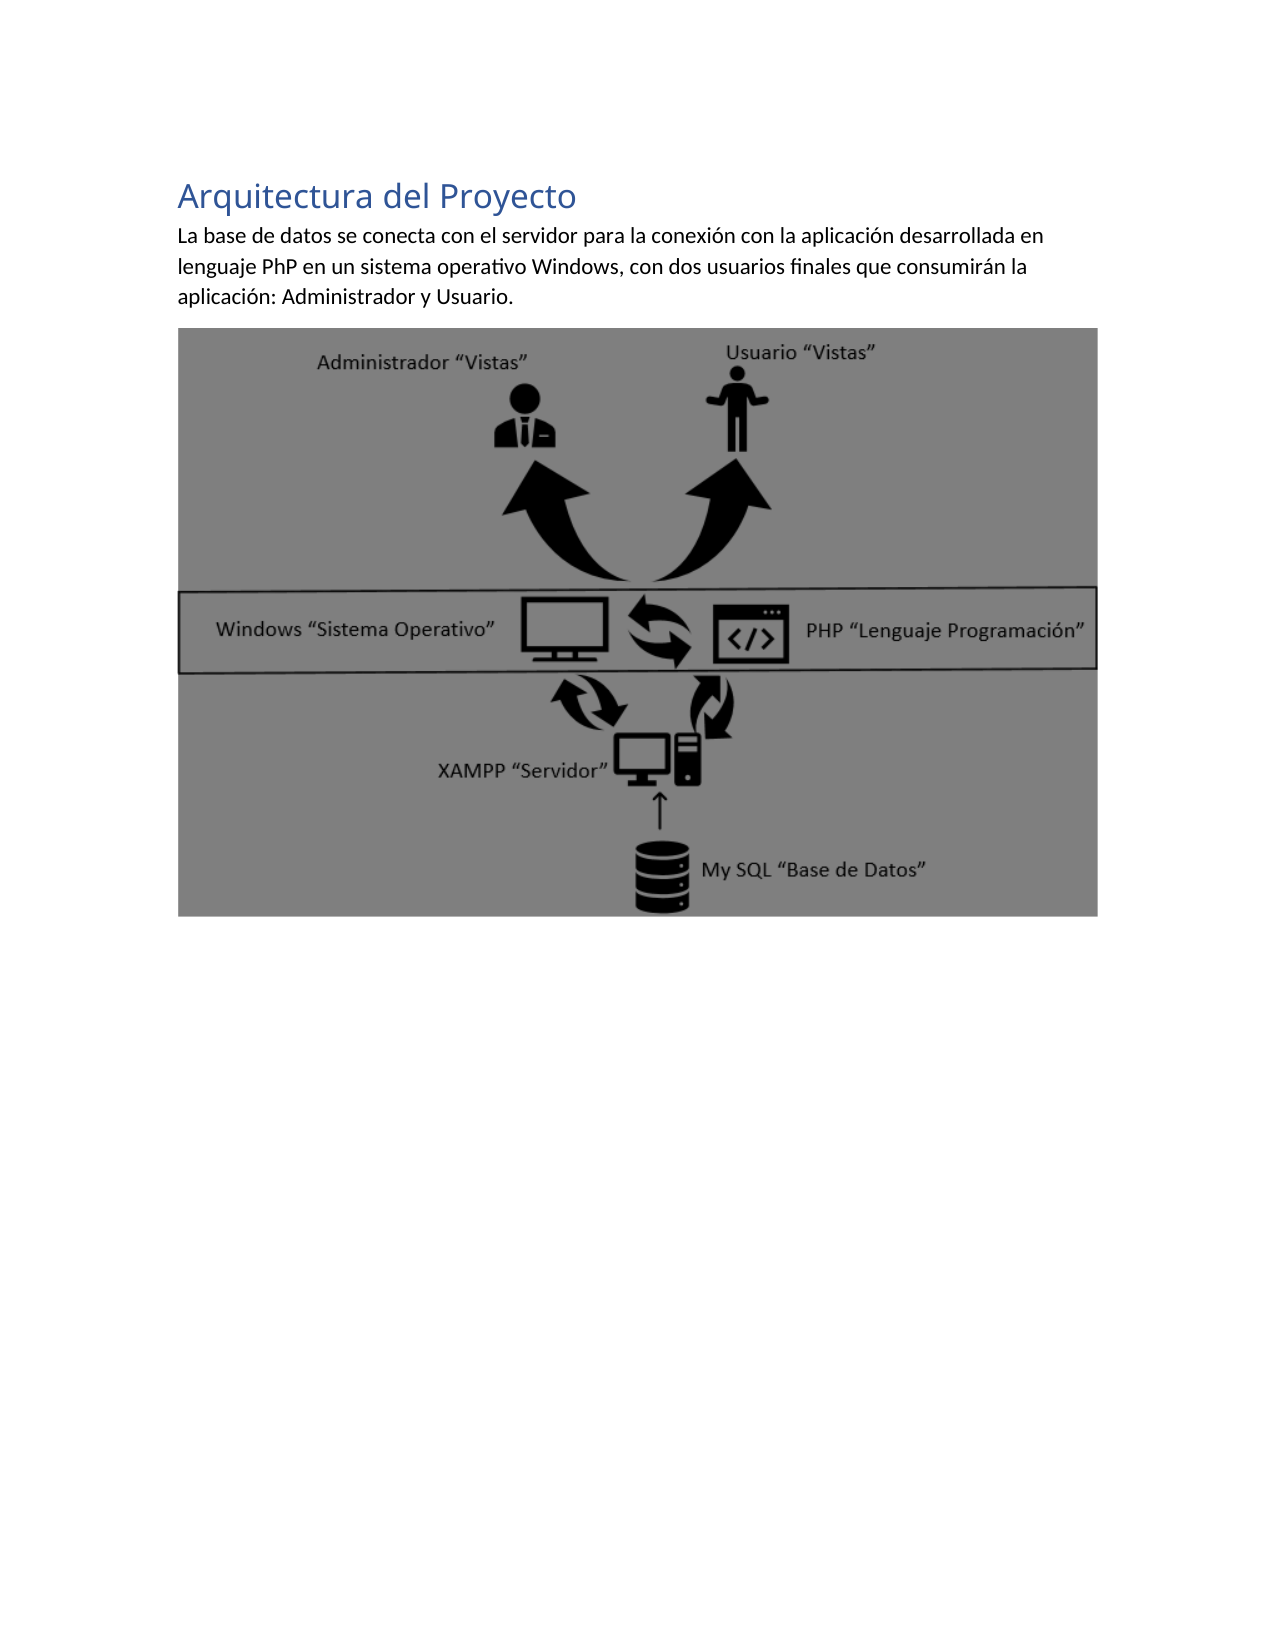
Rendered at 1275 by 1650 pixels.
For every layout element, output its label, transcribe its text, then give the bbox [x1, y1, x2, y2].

picture [177, 328, 1098, 918]
text La base de datos se conecta con el servidor para la conexión con la aplicación desarrollada en lenguaje PhP en un sistema operativo Windows, con dos usuarios finales que consumirán la aplicación: Administrador y Usuario. [177, 222, 1098, 310]
subtitle Arquitectura del Proyecto [177, 173, 1098, 218]
